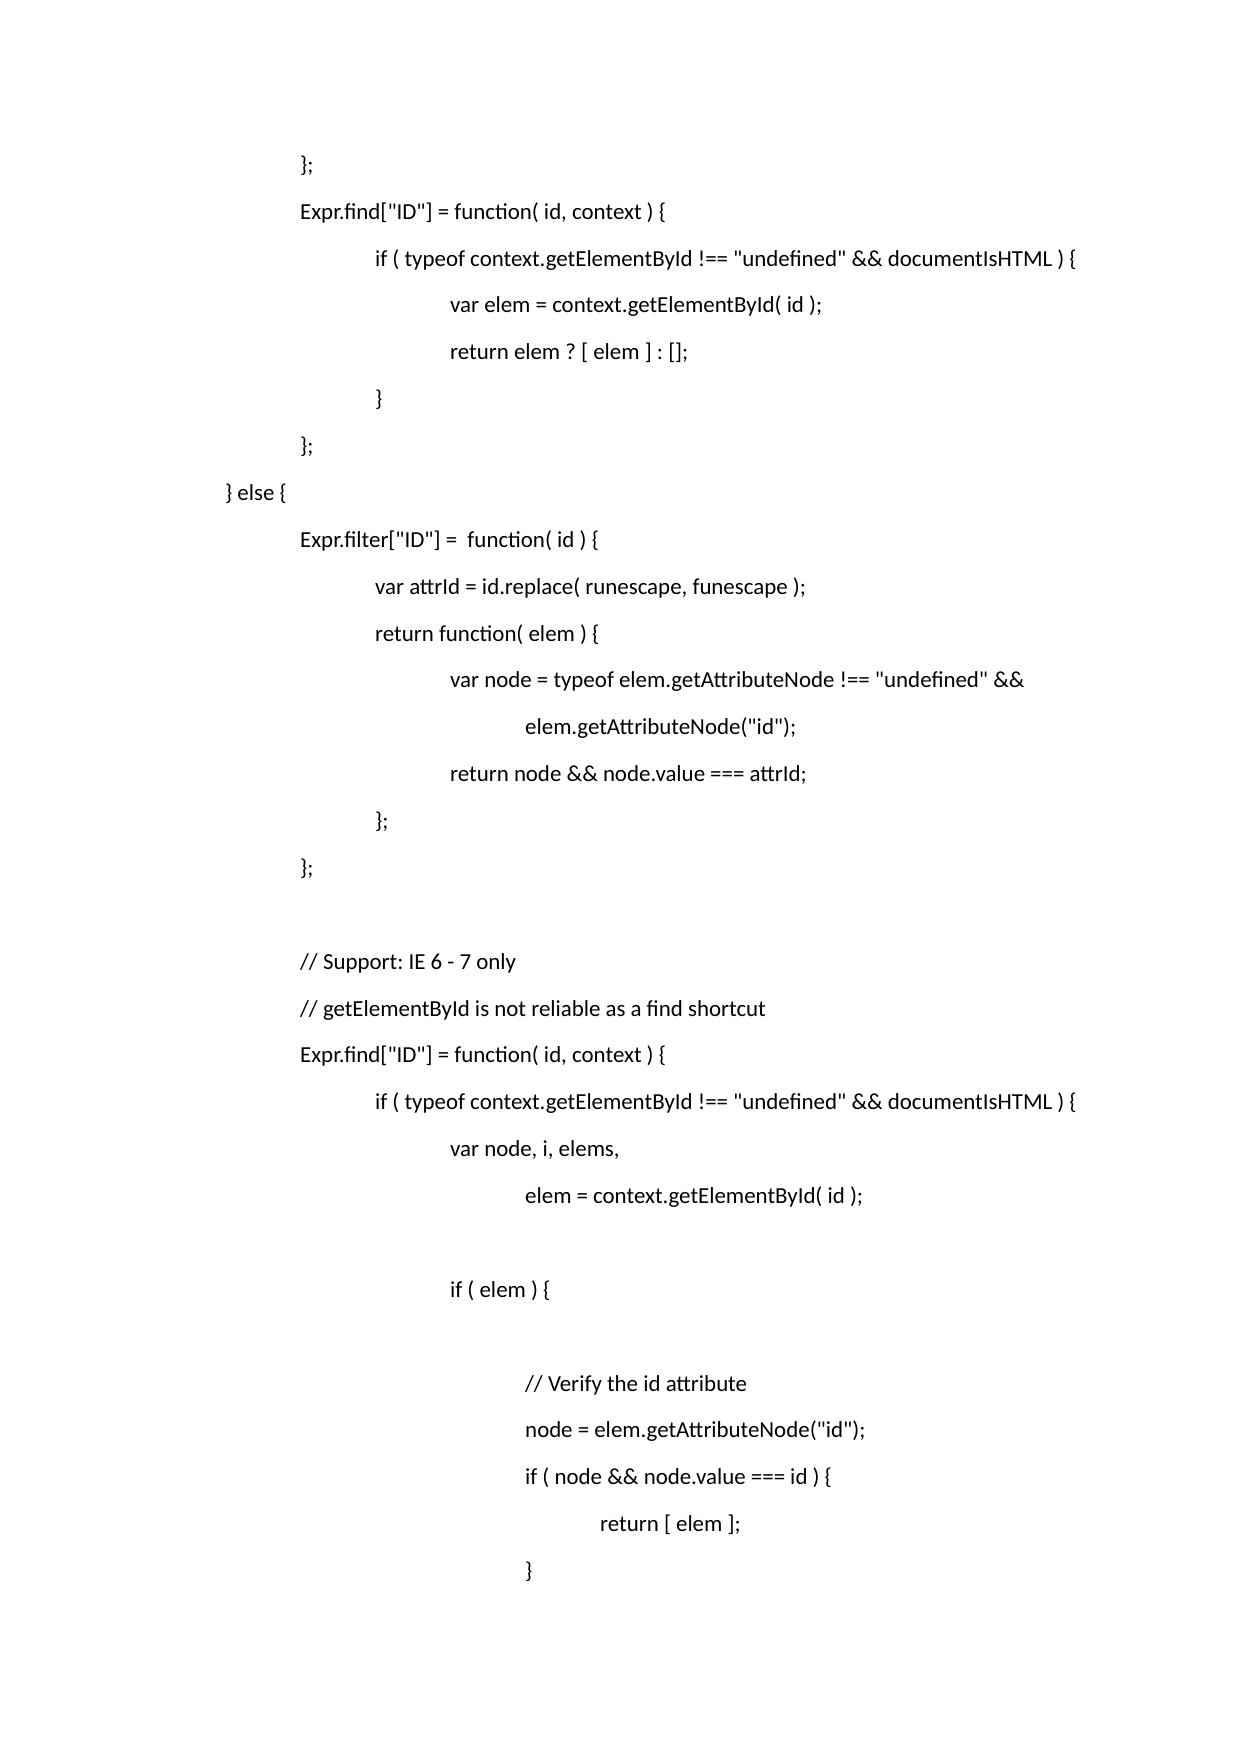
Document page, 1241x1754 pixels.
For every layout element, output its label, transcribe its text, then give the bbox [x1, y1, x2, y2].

text node = elem.getAttributeNode("id"); [150, 1416, 1090, 1444]
text }; [150, 853, 1090, 881]
text if ( node && node.value === id ) { [150, 1462, 1090, 1491]
text }; [150, 806, 1090, 834]
text var node, i, elems, [150, 1134, 1090, 1162]
text var elem = context.getElementById( id ); [150, 291, 1090, 319]
text // getElementById is not reliable as a find shortcut [150, 994, 1090, 1022]
text elem = context.getElementById( id ); [150, 1181, 1090, 1209]
text Expr.find["ID"] = function( id, context ) { [150, 1041, 1090, 1069]
text var attrId = id.replace( runescape, funescape ); [150, 572, 1090, 600]
text }; [150, 431, 1090, 459]
text // Support: IE 6 - 7 only [150, 947, 1090, 975]
text elem.getAttributeNode("id"); [150, 712, 1090, 741]
text } else { [150, 478, 1090, 506]
text return [ elem ]; [150, 1509, 1090, 1537]
text } [150, 1556, 1090, 1584]
text return function( elem ) { [150, 619, 1090, 647]
text } [150, 384, 1090, 412]
text var node = typeof elem.getAttributeNode !== "undefined" && [150, 666, 1090, 694]
text Expr.filter["ID"] = function( id ) { [150, 525, 1090, 553]
text if ( typeof context.getElementById !== "undefined" && documentIsHTML ) { [150, 244, 1090, 272]
text Expr.find["ID"] = function( id, context ) { [150, 197, 1090, 225]
text return elem ? [ elem ] : []; [150, 337, 1090, 366]
text if ( elem ) { [150, 1275, 1090, 1303]
text // Verify the id attribute [150, 1369, 1090, 1397]
text }; [150, 150, 1090, 178]
text if ( typeof context.getElementById !== "undefined" && documentIsHTML ) { [150, 1087, 1090, 1116]
text return node && node.value === attrId; [150, 759, 1090, 787]
